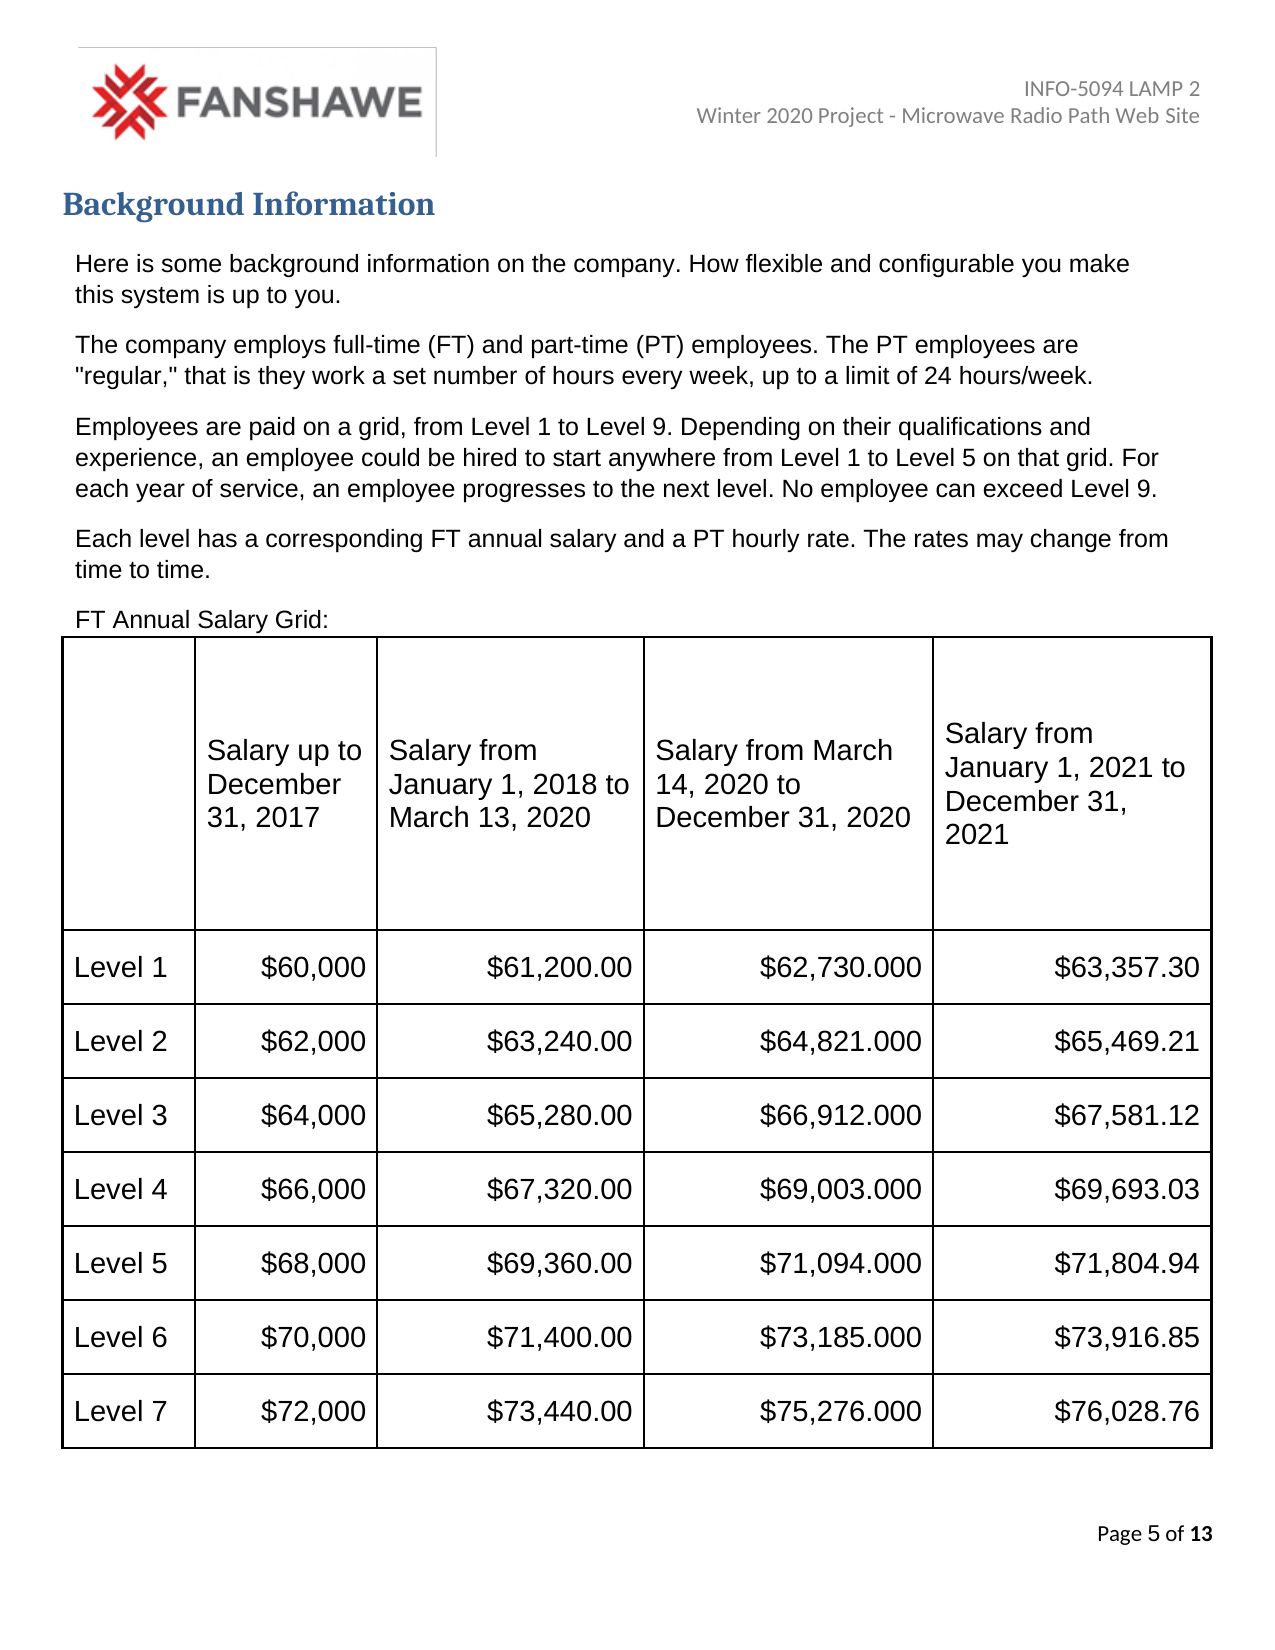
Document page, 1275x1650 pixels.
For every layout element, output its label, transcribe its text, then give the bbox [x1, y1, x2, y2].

table_cell Level 7 [64, 1375, 194, 1447]
table_cell $65,280.00 [378, 1079, 643, 1151]
table_cell $62,000 [196, 1005, 376, 1077]
table_cell Level 5 [64, 1227, 194, 1299]
text Employees are paid on a grid, from Level 1 to Level 9. Depending on their qualifications and experience, an employee could be hired to start anywhere from Level 1 to Level 5 on that grid. For each year of service, an employee progresses to the next level. No employee can exceed Level 9. [75, 411, 1173, 502]
table_header Salary up to December 31, 2017 [196, 638, 376, 929]
table_cell Level 1 [64, 931, 194, 1003]
table_cell $64,821.000 [645, 1005, 932, 1077]
table_cell Level 3 [64, 1079, 194, 1151]
table_header [64, 638, 194, 929]
text Here is some background information on the company. How flexible and configurable you make this system is up to you. [75, 249, 1173, 308]
table_cell $69,360.00 [378, 1227, 643, 1299]
table_cell $76,028.76 [934, 1375, 1210, 1447]
table_cell $67,581.12 [934, 1079, 1210, 1151]
table_cell $70,000 [196, 1301, 376, 1373]
table_cell $69,693.03 [934, 1153, 1210, 1225]
picture [78, 46, 438, 157]
table_cell $75,276.000 [645, 1375, 932, 1447]
table_cell $65,469.21 [934, 1005, 1210, 1077]
table_cell $67,320.00 [378, 1153, 643, 1225]
table_cell $71,094.000 [645, 1227, 932, 1299]
table_cell $73,440.00 [378, 1375, 643, 1447]
table_cell $73,916.85 [934, 1301, 1210, 1373]
table_cell $60,000 [196, 931, 376, 1003]
table_cell $71,400.00 [378, 1301, 643, 1373]
subtitle Background Information [62, 185, 1212, 224]
table_cell $61,200.00 [378, 931, 643, 1003]
table_header Salary from March 14, 2020 to December 31, 2020 [645, 638, 932, 929]
table_header Salary from January 1, 2018 to March 13, 2020 [378, 638, 643, 929]
table_cell Level 4 [64, 1153, 194, 1225]
table_cell $62,730.000 [645, 931, 932, 1003]
table_cell Level 6 [64, 1301, 194, 1373]
text FT Annual Salary Grid: [75, 605, 1173, 634]
table_cell $63,240.00 [378, 1005, 643, 1077]
table_cell $66,912.000 [645, 1079, 932, 1151]
text Each level has a corresponding FT annual salary and a PT hourly rate. The rates may change from time to time. [75, 524, 1173, 584]
table_cell Level 2 [64, 1005, 194, 1077]
table_cell $71,804.94 [934, 1227, 1210, 1299]
table_header Salary from January 1, 2021 to December 31, 2021 [934, 638, 1210, 929]
table_cell $73,185.000 [645, 1301, 932, 1373]
table_cell $72,000 [196, 1375, 376, 1447]
text The company employs full-time (FT) and part-time (PT) employees. The PT employees are "regular," that is they work a set number of hours every week, up to a limit of 24 hours/week. [75, 330, 1173, 390]
table_cell $69,003.000 [645, 1153, 932, 1225]
table_cell $63,357.30 [934, 931, 1210, 1003]
table_cell $68,000 [196, 1227, 376, 1299]
table_cell $64,000 [196, 1079, 376, 1151]
table_cell $66,000 [196, 1153, 376, 1225]
